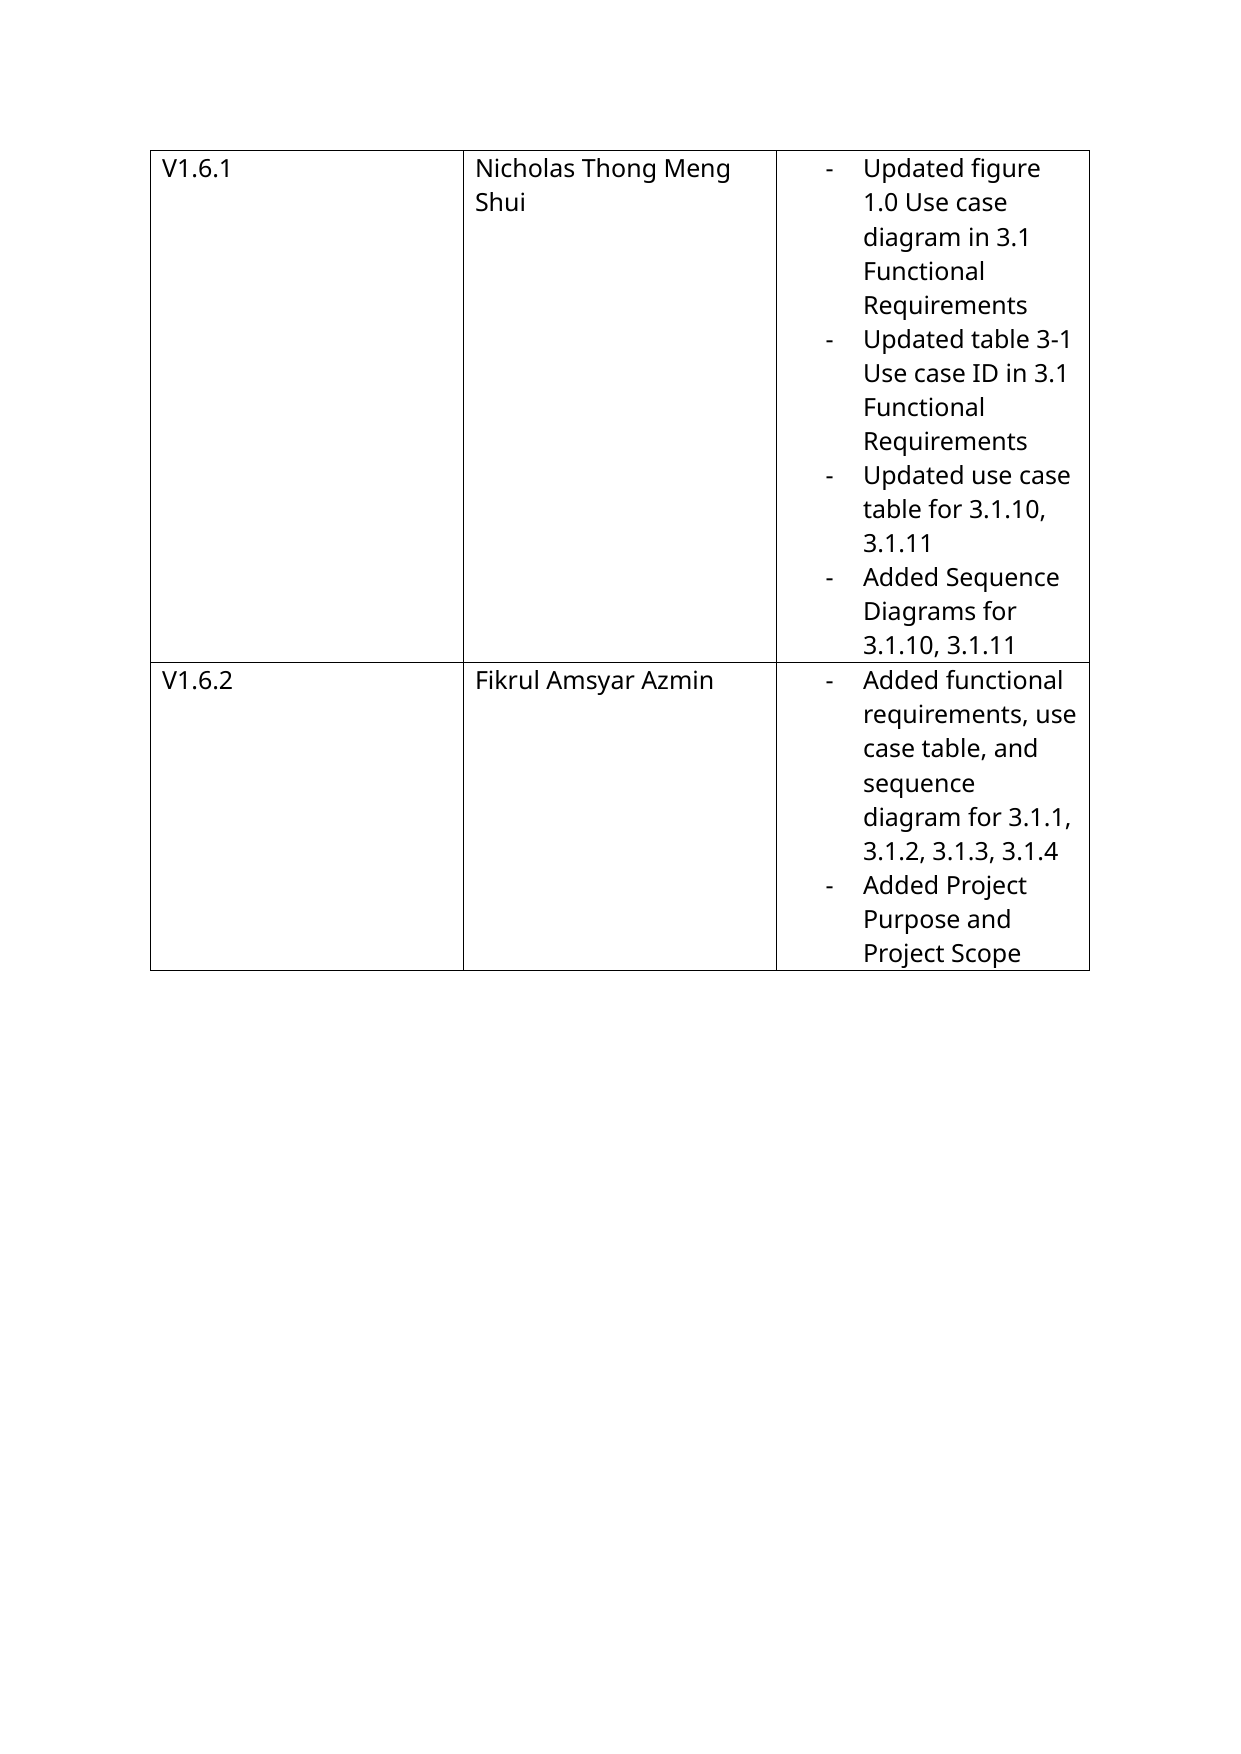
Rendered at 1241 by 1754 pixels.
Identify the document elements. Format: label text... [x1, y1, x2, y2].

table_cell V1.6.2 [151, 663, 463, 969]
table_cell V1.6.1 [151, 151, 463, 662]
table_cell Fikrul Amsyar Azmin [464, 663, 776, 969]
table_cell Nicholas Thong Meng Shui [464, 151, 776, 662]
table_cell Added functional requirements, use case table, and sequence diagram for 3.1.1, 3.1.2, 3.1.3, 3.1.4 Added Project Purpose and Project Scope [777, 663, 1089, 969]
table_cell Updated figure 1.0 Use case diagram in 3.1 Functional Requirements Updated table 3-1 Use case ID in 3.1 Functional Requirements Updated use case table for 3.1.10, 3.1.11 Added Sequence Diagrams for 3.1.10, 3.1.11 [777, 151, 1089, 662]
